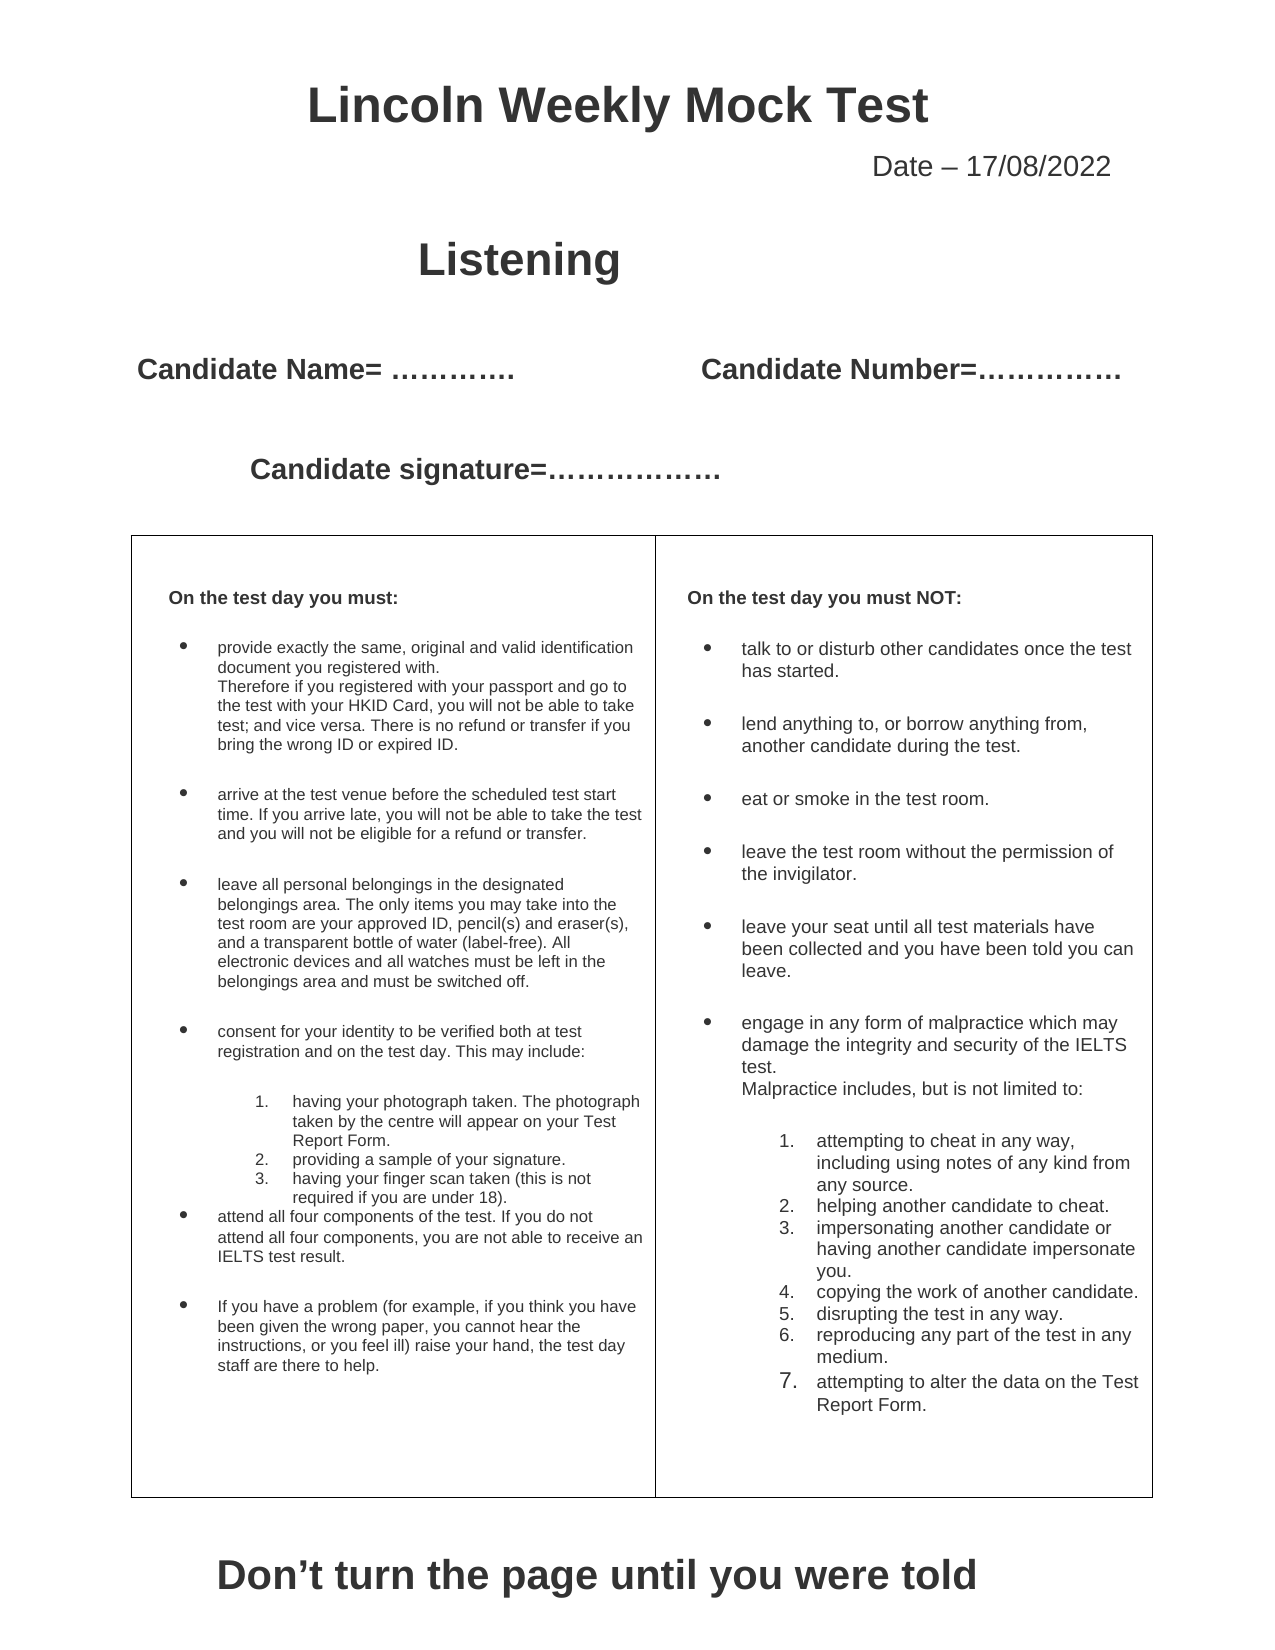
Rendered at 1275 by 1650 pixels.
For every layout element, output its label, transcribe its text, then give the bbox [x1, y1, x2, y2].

text Candidate Name= …………. Candidate Number=…………… [112, 335, 1162, 385]
table_header On the test day you must NOT: talk to or disturb other candidates once the test has started. lend anything to, or borrow anything from, another candidate during the test. eat or smoke in the test room. leave the test room without the permission of the invigilator. leave your seat until all test materials have been collected and you have been told you can leave. engage in any form of malpractice which may damage the integrity and security of the IELTS test. Malpractice includes, but is not limited to: attempting to cheat in any way, including using notes of any kind from any source. helping another candidate to cheat. impersonating another candidate or having another candidate impersonate you. copying the work of another candidate. disrupting the test in any way. reproducing any part of the test in any medium. attempting to alter the data on the Test Report Form. [656, 536, 1152, 1497]
text Don’t turn the page until you were told [112, 1548, 1125, 1598]
text Candidate signature=……………… [112, 435, 1125, 485]
text Date – 17/08/2022 [112, 132, 1125, 182]
text Listening [112, 232, 1125, 285]
text Lincoln Weekly Mock Test [112, 75, 1125, 132]
table_header On the test day you must: provide exactly the same, original and valid identification document you registered with. Therefore if you registered with your passport and go to the test with your HKID Card, you will not be able to take test; and vice versa. There is no refund or transfer if you bring the wrong ID or expired ID. arrive at the test venue before the scheduled test start time. If you arrive late, you will not be able to take the test and you will not be eligible for a refund or transfer. leave all personal belongings in the designated belongings area. The only items you may take into the test room are your approved ID, pencil(s) and eraser(s), and a transparent bottle of water (label-free). All electronic devices and all watches must be left in the belongings area and must be switched off. consent for your identity to be verified both at test registration and on the test day. This may include: having your photograph taken. The photograph taken by the centre will appear on your Test Report Form. providing a sample of your signature. having your finger scan taken (this is not required if you are under 18). attend all four components of the test. If you do not attend all four components, you are not able to receive an IELTS test result. If you have a problem (for example, if you think you have been given the wrong paper, you cannot hear the instructions, or you feel ill) raise your hand, the test day staff are there to help. [132, 536, 655, 1497]
